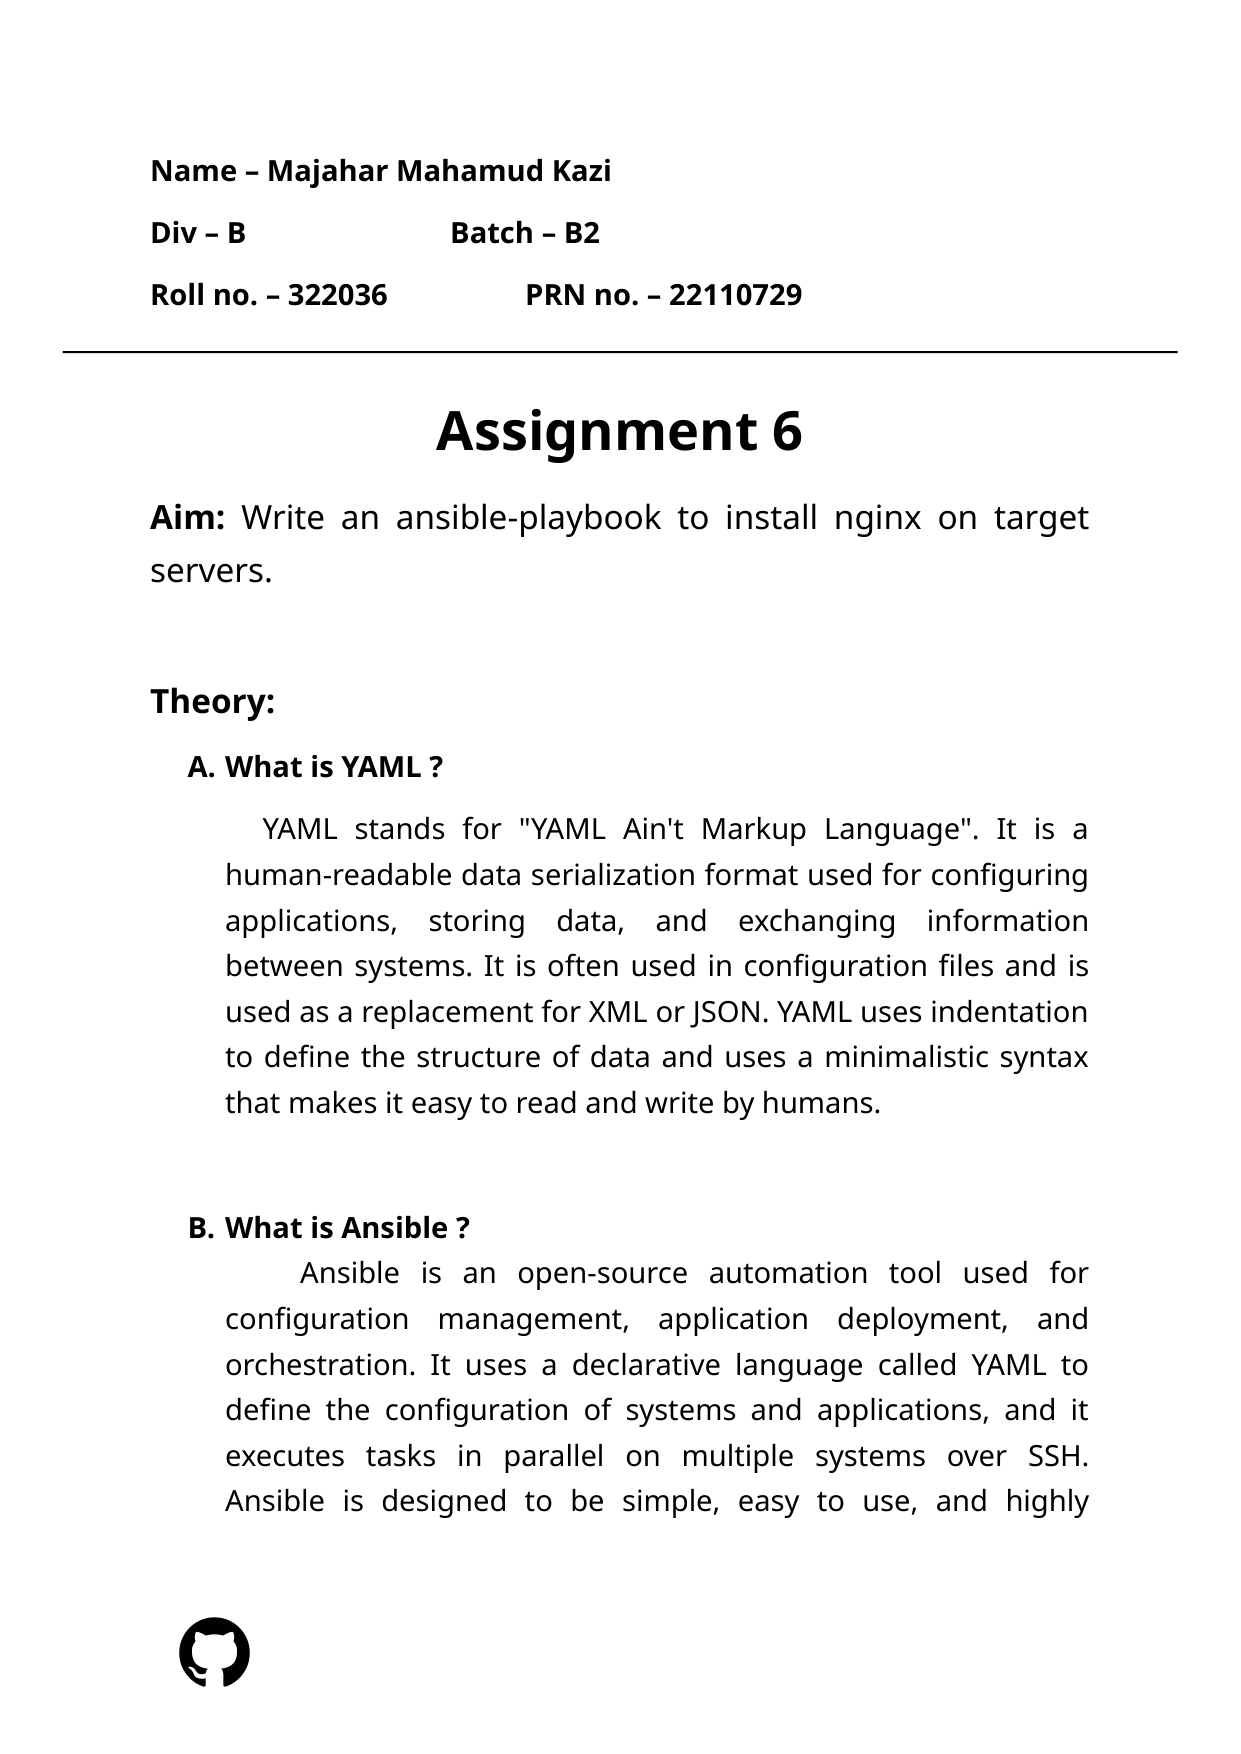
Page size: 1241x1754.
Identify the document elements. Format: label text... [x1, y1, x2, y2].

list What is YAML ? [187, 746, 1090, 786]
text YAML stands for "YAML Ain't Markup Language". It is a human-readable data serialization format used for configuring applications, storing data, and exchanging information between systems. It is often used in configuration files and is used as a replacement for XML or JSON. YAML uses indentation to define the structure of data and uses a minimalistic syntax that makes it easy to read and write by humans. [225, 809, 1090, 1122]
text Assignment 6 [150, 393, 1090, 466]
text Roll no. – 322036 PRN no. – 22110729 [150, 274, 1090, 314]
text Name – Majahar Mahamud Kazi [150, 150, 1090, 190]
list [225, 1253, 1090, 1520]
picture [151, 1616, 278, 1688]
text Aim: Write an ansible-playbook to install nginx on target servers. [150, 494, 1090, 592]
list What is Ansible ? [187, 1207, 1090, 1247]
text Div – B Batch – B2 [150, 212, 1090, 252]
text Theory: [150, 677, 1090, 723]
